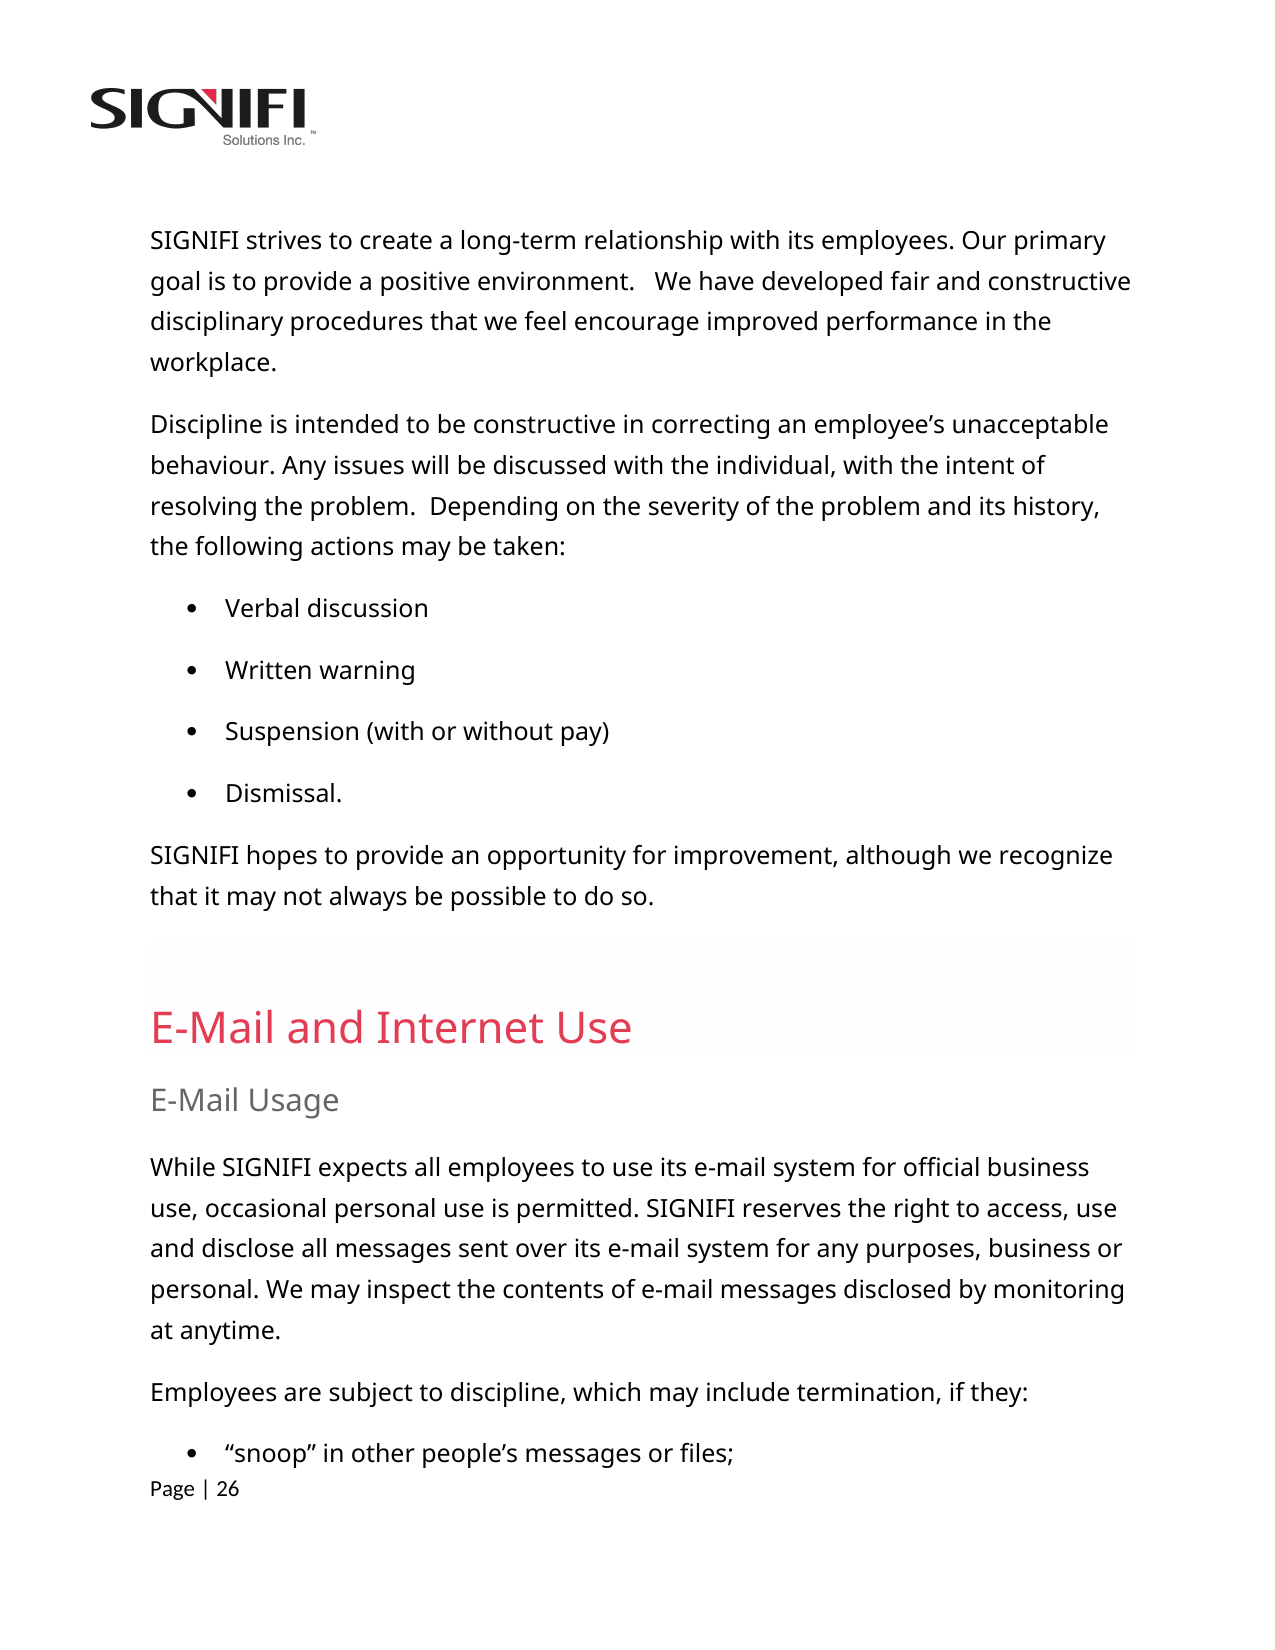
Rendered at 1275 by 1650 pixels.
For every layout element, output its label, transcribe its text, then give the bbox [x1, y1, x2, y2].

list “snoop” in other people’s messages or files; [187, 1436, 1137, 1470]
picture [91, 88, 316, 145]
list Written warning [187, 652, 1137, 686]
text Employees are subject to discipline, which may include termination, if they: [150, 1374, 1137, 1408]
text SIGNIFI strives to create a long-term relationship with its employees. Our primary goal is to provide a positive environment. We have developed fair and constructive disciplinary procedures that we feel encourage improved performance in the workplace. [150, 222, 1137, 379]
text While SIGNIFI expects all employees to use its e-mail system for official business use, occasional personal use is permitted. SIGNIFI reserves the right to access, use and disclose all messages sent over its e-mail system for any purposes, business or personal. We may inspect the contents of e-mail messages disclosed by monitoring at anytime. [150, 1149, 1137, 1347]
list Suspension (with or without pay) [187, 714, 1137, 748]
list Dismissal. [187, 776, 1137, 810]
subtitle E-Mail Usage [150, 1077, 1137, 1120]
subtitle E-Mail and Internet Use [150, 940, 1137, 1057]
list Verbal discussion [187, 591, 1137, 625]
text SIGNIFI hopes to provide an opportunity for improvement, although we recognize that it may not always be possible to do so. [150, 837, 1137, 912]
text Discipline is intended to be constructive in correcting an employee’s unacceptable behaviour. Any issues will be discussed with the individual, with the intent of resolving the problem. Depending on the severity of the problem and its history, the following actions may be taken: [150, 407, 1137, 563]
